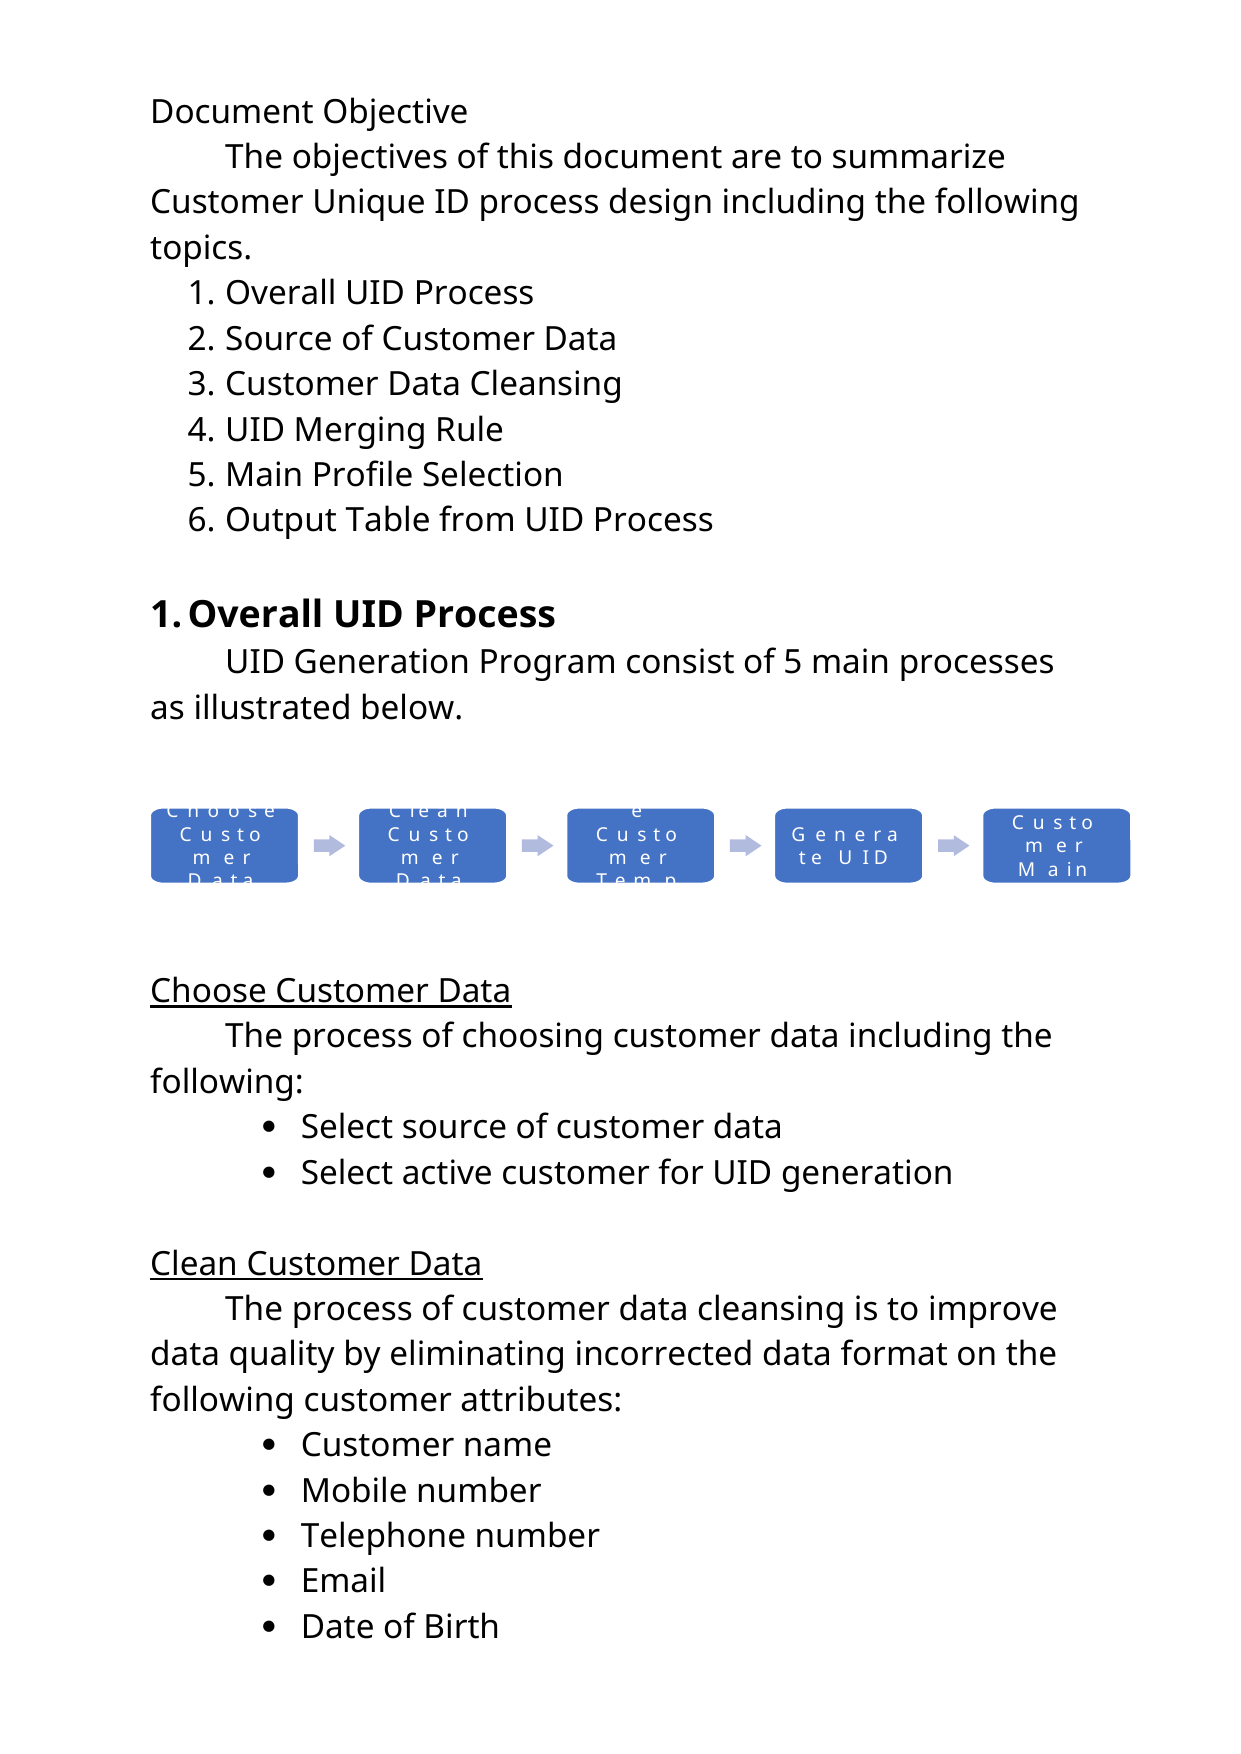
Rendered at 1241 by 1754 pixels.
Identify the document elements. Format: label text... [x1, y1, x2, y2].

list Select active customer for UID generation [263, 1148, 1090, 1194]
list Output Table from UID Process [187, 496, 1090, 542]
text Clean Customer Data [150, 1239, 1090, 1285]
subtitle Overall UID Process [150, 587, 1090, 638]
list Customer name [263, 1421, 1090, 1466]
text The process of customer data cleansing is to improve data quality by eliminating incorrected data format on the following customer attributes: [150, 1285, 1090, 1421]
list Mobile number [263, 1466, 1090, 1512]
list Main Profile Selection [187, 451, 1090, 496]
list Source of Customer Data [187, 314, 1090, 360]
list Overall UID Process [187, 269, 1090, 314]
text UID Generation Program consist of 5 main processes as illustrated below. [150, 638, 1090, 729]
text The objectives of this document are to summarize Customer Unique ID process design including the following topics. [150, 133, 1090, 269]
text Document Objective [150, 87, 1090, 133]
list Telephone number [263, 1512, 1090, 1557]
text The process of choosing customer data including the following: [150, 1012, 1090, 1103]
text Choose Customer Data [150, 967, 1090, 1012]
list UID Merging Rule [187, 405, 1090, 451]
list Customer Data Cleansing [187, 360, 1090, 405]
list Select source of customer data [263, 1103, 1090, 1148]
list Date of Birth [263, 1603, 1090, 1648]
list Email [263, 1557, 1090, 1603]
